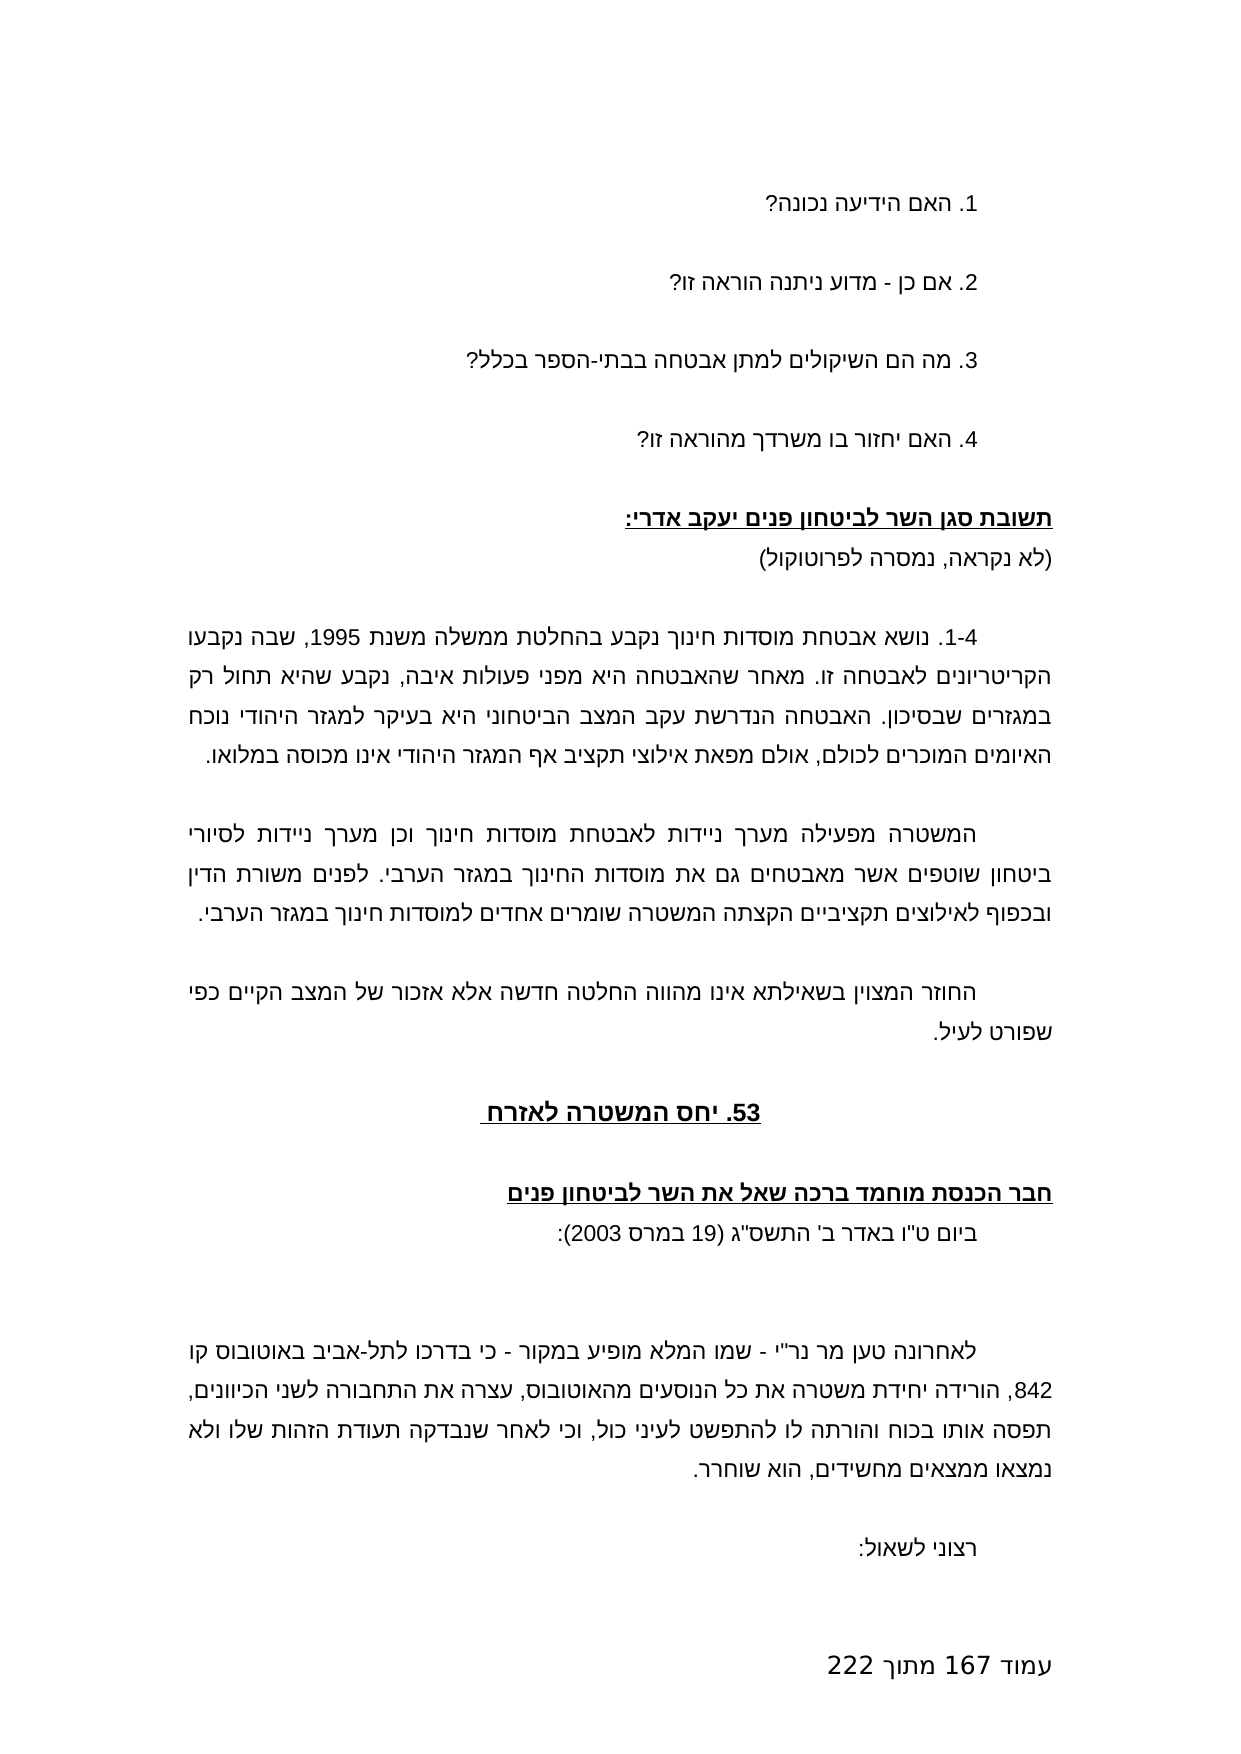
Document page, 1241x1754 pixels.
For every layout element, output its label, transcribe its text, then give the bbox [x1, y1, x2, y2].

text 4. האם יחזור בו משרדך מהוראה זו? [187, 426, 1053, 453]
text המשטרה מפעילה מערך ניידות לאבטחת מוסדות חינוך וכן מערך ניידות לסיורי ביטחון שוטפים אשר מאבטחים גם את מוסדות החינוך במגזר הערבי. לפנים משורת הדין ובכפוף לאילוצים תקציביים הקצתה המשטרה שומרים אחדים למוסדות חינוך במגזר הערבי. [187, 821, 1053, 926]
text רצוני לשאול: [187, 1535, 1053, 1562]
text החוזר המצוין בשאילתא אינו מהווה החלטה חדשה אלא אזכור של המצב הקיים כפי שפורט לעיל. [187, 979, 1053, 1045]
text 53. יחס המשטרה לאזרח [187, 1097, 1053, 1126]
text 1-4. נושא אבטחת מוסדות חינוך נקבע בהחלטת ממשלה משנת 1995, שבה נקבעו הקריטריונים לאבטחה זו. מאחר שהאבטחה היא מפני פעולות איבה, נקבע שהיא תחול רק במגזרים שבסיכון. האבטחה הנדרשת עקב המצב הביטחוני היא בעיקר למגזר היהודי נוכח האיומים המוכרים לכולם, אולם מפאת אילוצי תקציב אף המגזר היהודי אינו מכוסה במלואו. [187, 624, 1053, 768]
text לאחרונה טען מר נר"י - שמו המלא מופיע במקור - כי בדרכו לתל-אביב באוטובוס קו 842, הורידה יחידת משטרה את כל הנוסעים מהאוטובוס, עצרה את התחבורה לשני הכיוונים, תפסה אותו בכוח והורתה לו להתפשט לעיני כול, וכי לאחר שנבדקה תעודת הזהות שלו ולא נמצאו ממצאים מחשידים, הוא שוחרר. [187, 1338, 1053, 1483]
text 3. מה הם השיקולים למתן אבטחה בבתי-הספר בכלל? [187, 347, 1053, 374]
text 1. האם הידיעה נכונה? [187, 189, 1053, 216]
text (לא נקראה, נמסרה לפרוטוקול) [187, 545, 1053, 571]
text חבר הכנסת מוחמד ברכה שאל את השר לביטחון פנים [187, 1180, 1053, 1206]
text 2. אם כן - מדוע ניתנה הוראה זו? [187, 268, 1053, 295]
text ביום ט"ו באדר ב' התשס"ג (19 במרס 2003): [187, 1219, 1053, 1246]
text תשובת סגן השר לביטחון פנים יעקב אדרי: [187, 505, 1053, 532]
